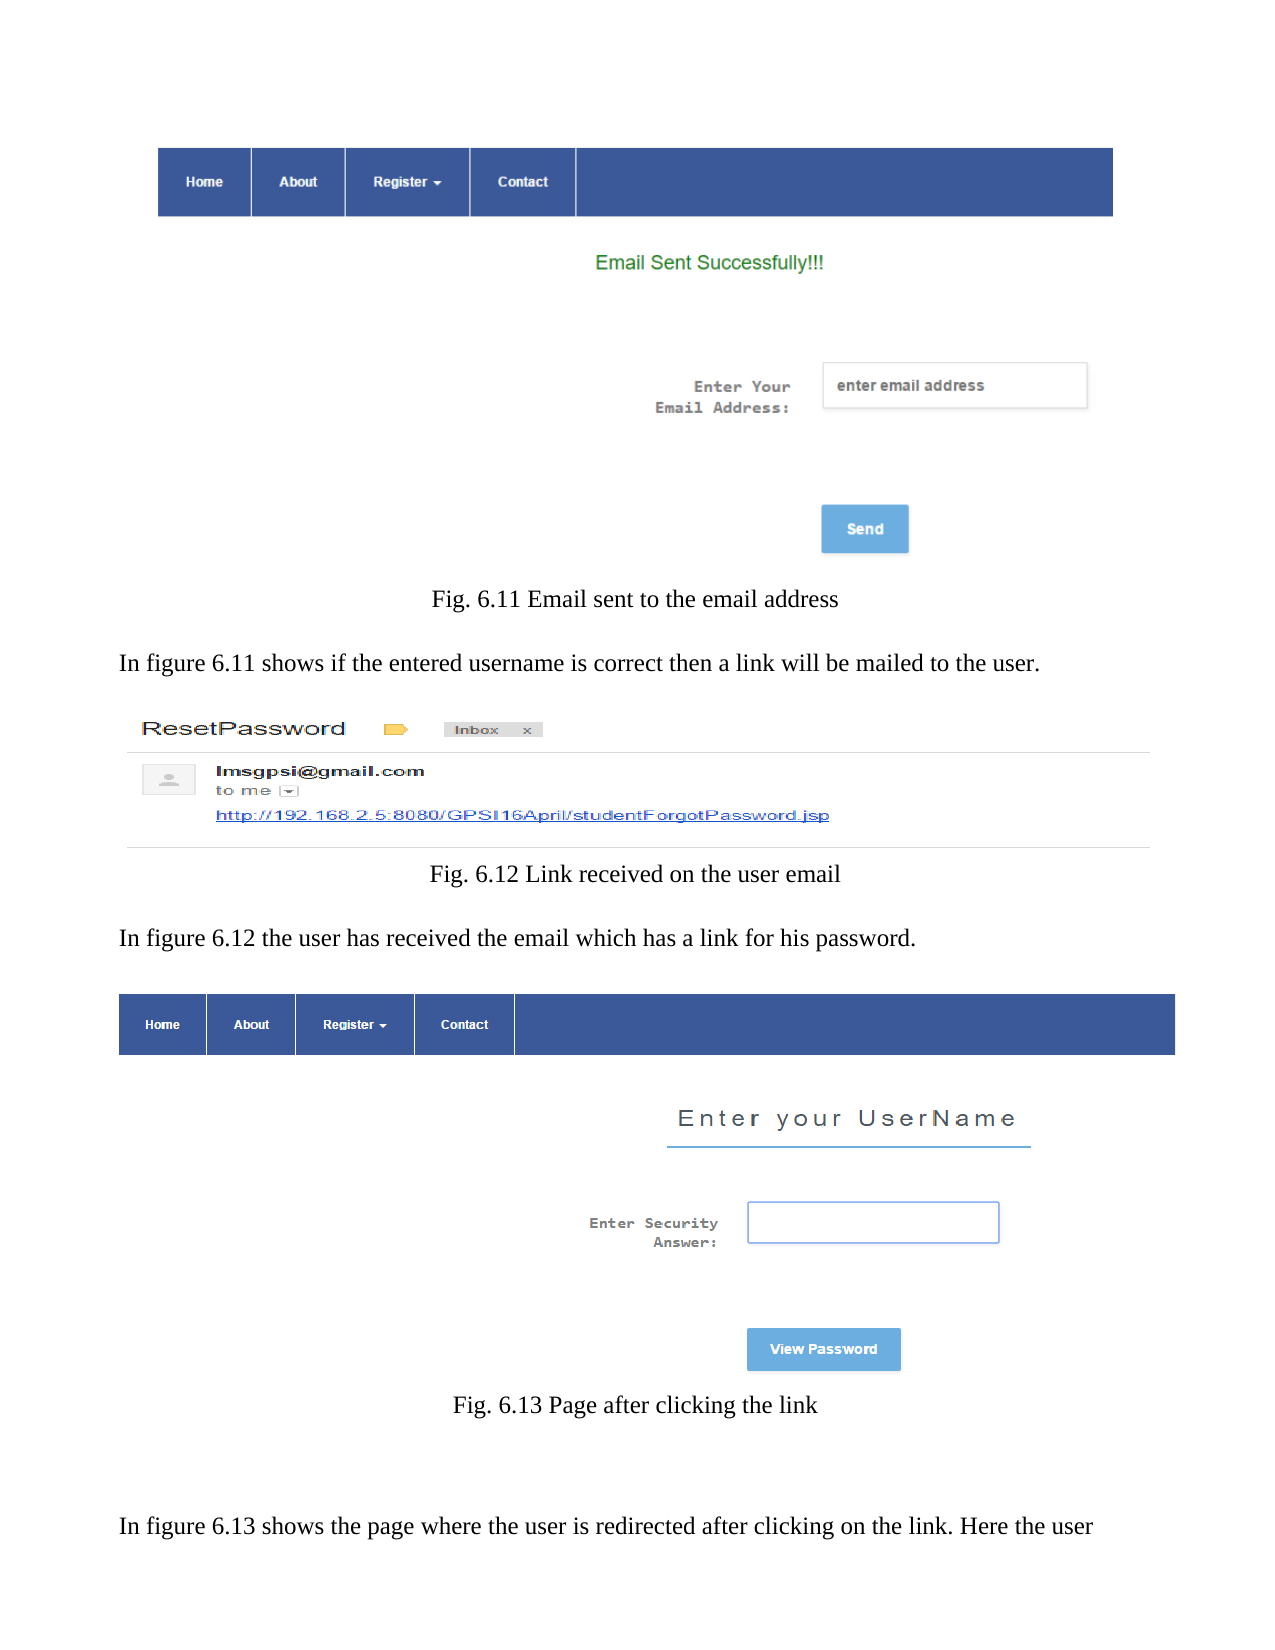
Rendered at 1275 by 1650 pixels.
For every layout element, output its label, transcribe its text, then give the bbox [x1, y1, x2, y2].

text Fig. 6.12 Link received on the user email [119, 859, 1152, 888]
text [119, 1511, 1152, 1540]
text Fig. 6.11 Email sent to the email address [119, 584, 1152, 613]
picture [157, 145, 1113, 573]
text In figure 6.11 shows if the entered username is correct then a link will be mailed to the user. [119, 648, 1152, 677]
picture [120, 712, 1150, 848]
text Fig. 6.13 Page after clicking the link [119, 1390, 1152, 1419]
text In figure 6.12 the user has received the email which has a link for his password. [119, 923, 1152, 952]
picture [118, 987, 1175, 1378]
